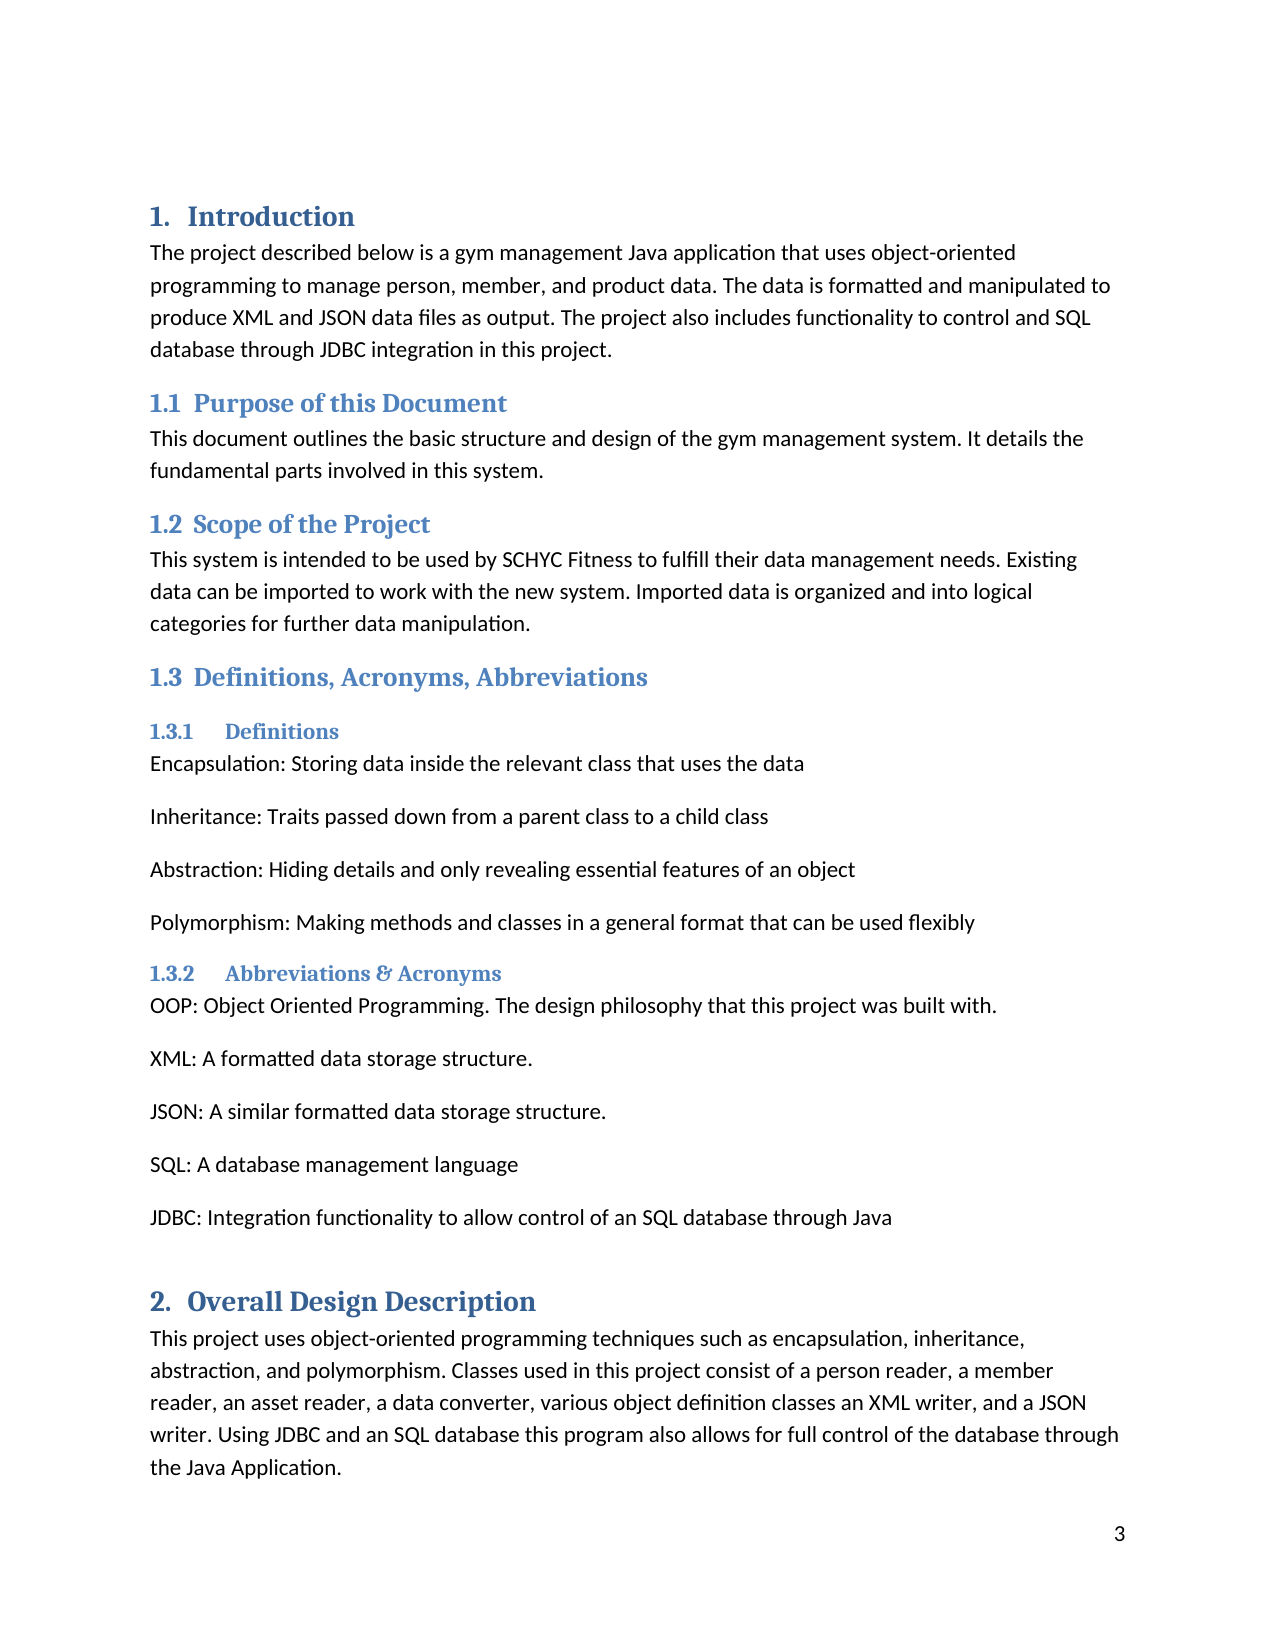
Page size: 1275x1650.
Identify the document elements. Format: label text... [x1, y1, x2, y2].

text Polymorphism: Making methods and classes in a general format that can be used flexibly [150, 908, 1125, 936]
text This project uses object-oriented programming techniques such as encapsulation, inheritance, abstraction, and polymorphism. Classes used in this project consist of a person reader, a member reader, an asset reader, a data converter, various object definition classes an XML writer, and a JSON writer. Using JDBC and an SQL database this program also allows for full control of the database through the Java Application. [150, 1324, 1125, 1481]
subtitle Introduction [150, 200, 1125, 233]
subtitle Scope of the Project [150, 509, 1125, 540]
text SQL: A database management language [150, 1150, 1125, 1178]
text This system is intended to be used by SCHYC Fitness to fulfill their data management needs. Existing data can be imported to work with the new system. Imported data is organized and into logical categories for further data manipulation. [150, 545, 1125, 637]
text This document outlines the basic structure and design of the gym management system. It details the fundamental parts involved in this system. [150, 424, 1125, 484]
subtitle Purpose of this Document [150, 388, 1125, 419]
subtitle Definitions [150, 719, 1125, 745]
text JDBC: Integration functionality to allow control of an SQL database through Java [150, 1203, 1125, 1231]
text The project described below is a gym management Java application that uses object-oriented programming to manage person, member, and product data. The data is formatted and manipulated to produce XML and JSON data files as output. The project also includes functionality to control and SQL database through JDBC integration in this project. [150, 238, 1125, 363]
subtitle Definitions, Acronyms, Abbreviations [150, 662, 1125, 693]
text Encapsulation: Storing data inside the relevant class that uses the data [150, 749, 1125, 777]
subtitle Overall Design Description [150, 1286, 1125, 1319]
text Abstraction: Hiding details and only revealing essential features of an object [150, 855, 1125, 883]
subtitle Abbreviations & Acronyms [150, 961, 1125, 987]
text XML: A formatted data storage structure. [150, 1044, 1125, 1072]
text JSON: A similar formatted data storage structure. [150, 1097, 1125, 1125]
text Inheritance: Traits passed down from a parent class to a child class [150, 802, 1125, 830]
text OOP: Object Oriented Programming. The design philosophy that this project was built with. [150, 991, 1125, 1019]
